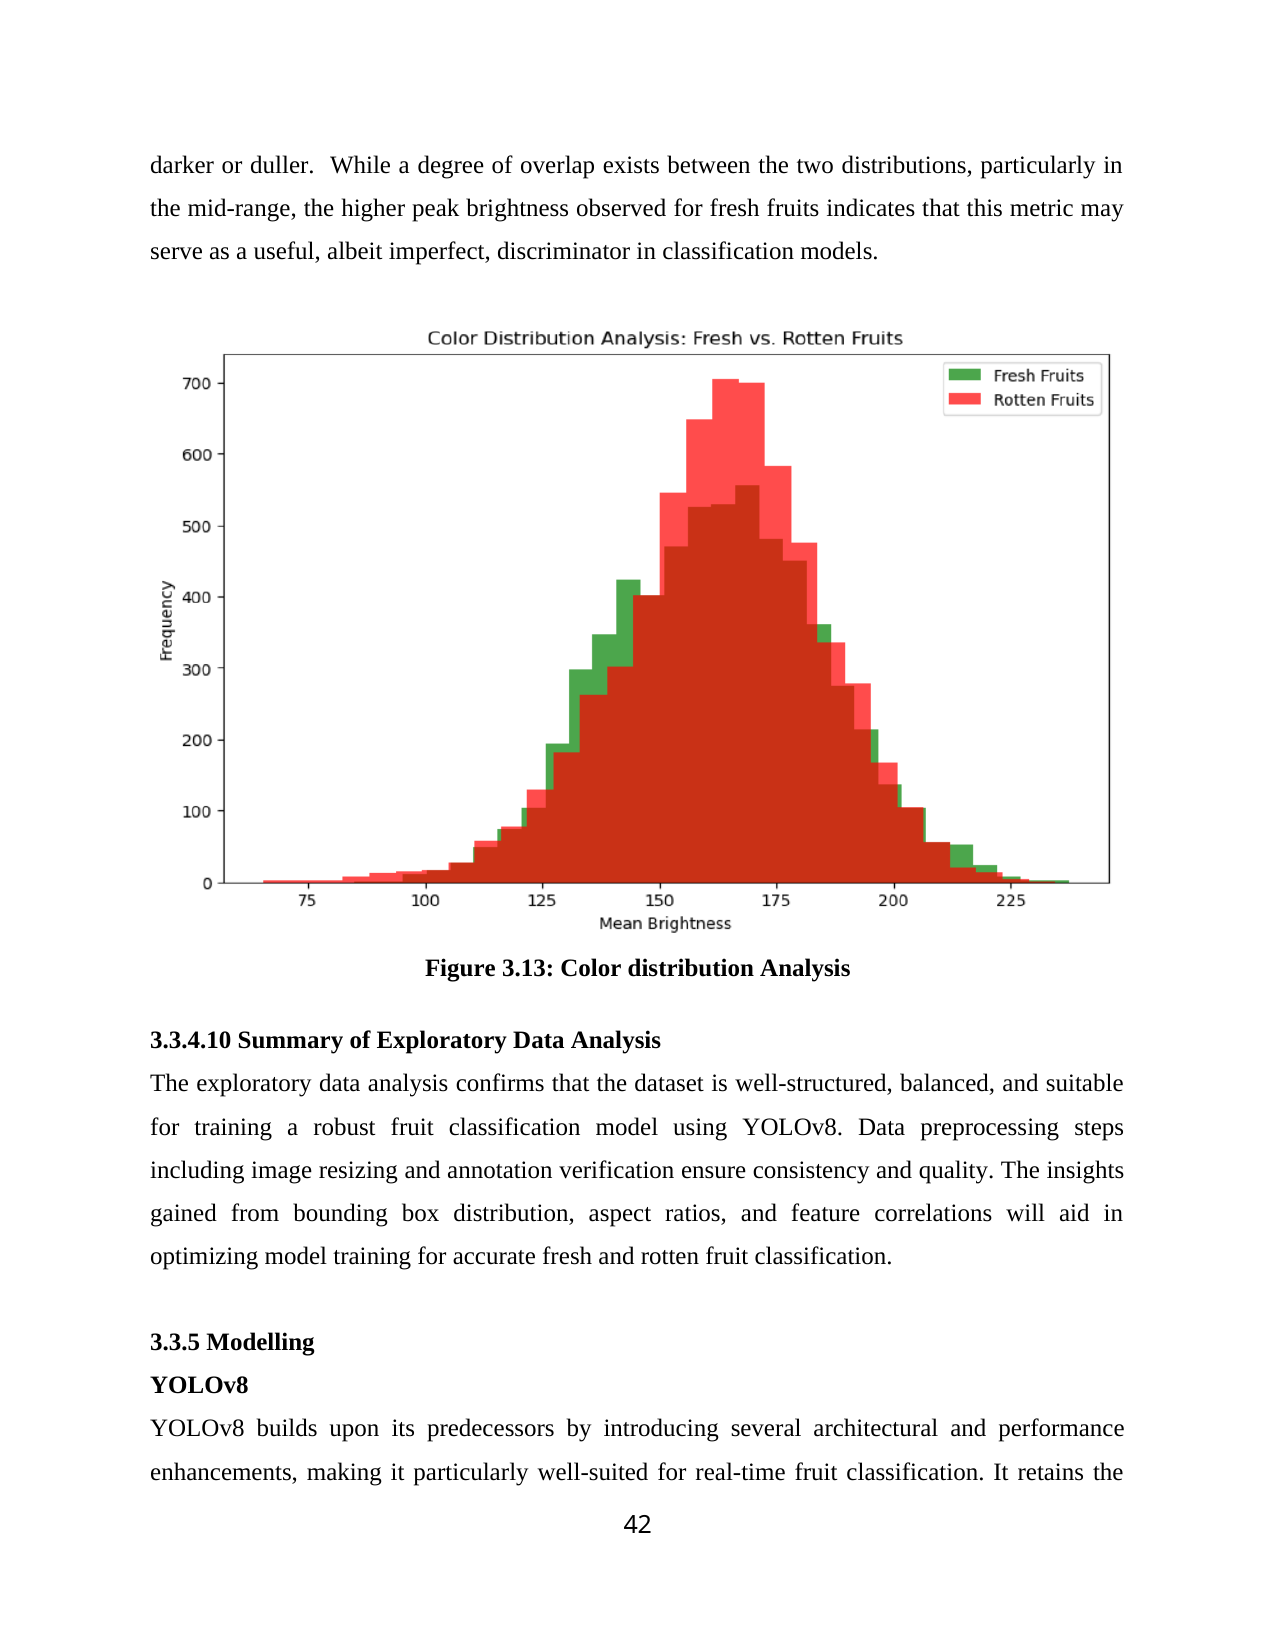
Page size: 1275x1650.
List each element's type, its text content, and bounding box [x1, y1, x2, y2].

picture [150, 322, 1125, 937]
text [150, 1413, 1125, 1485]
subtitle 3.3.5 Modelling [150, 1327, 1125, 1356]
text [150, 150, 1125, 265]
text The exploratory data analysis confirms that the dataset is well-structured, balanced, and suitable for training a robust fruit classification model using YOLOv8. Data preprocessing steps including image resizing and annotation verification ensure consistency and quality. The insights gained from bounding box distribution, aspect ratios, and feature correlations will aid in optimizing model training for accurate fresh and rotten fruit classification. [150, 1068, 1125, 1270]
text YOLOv8 [150, 1370, 1125, 1399]
text 3.3.4.10 Summary of Exploratory Data Analysis [150, 1025, 1125, 1054]
